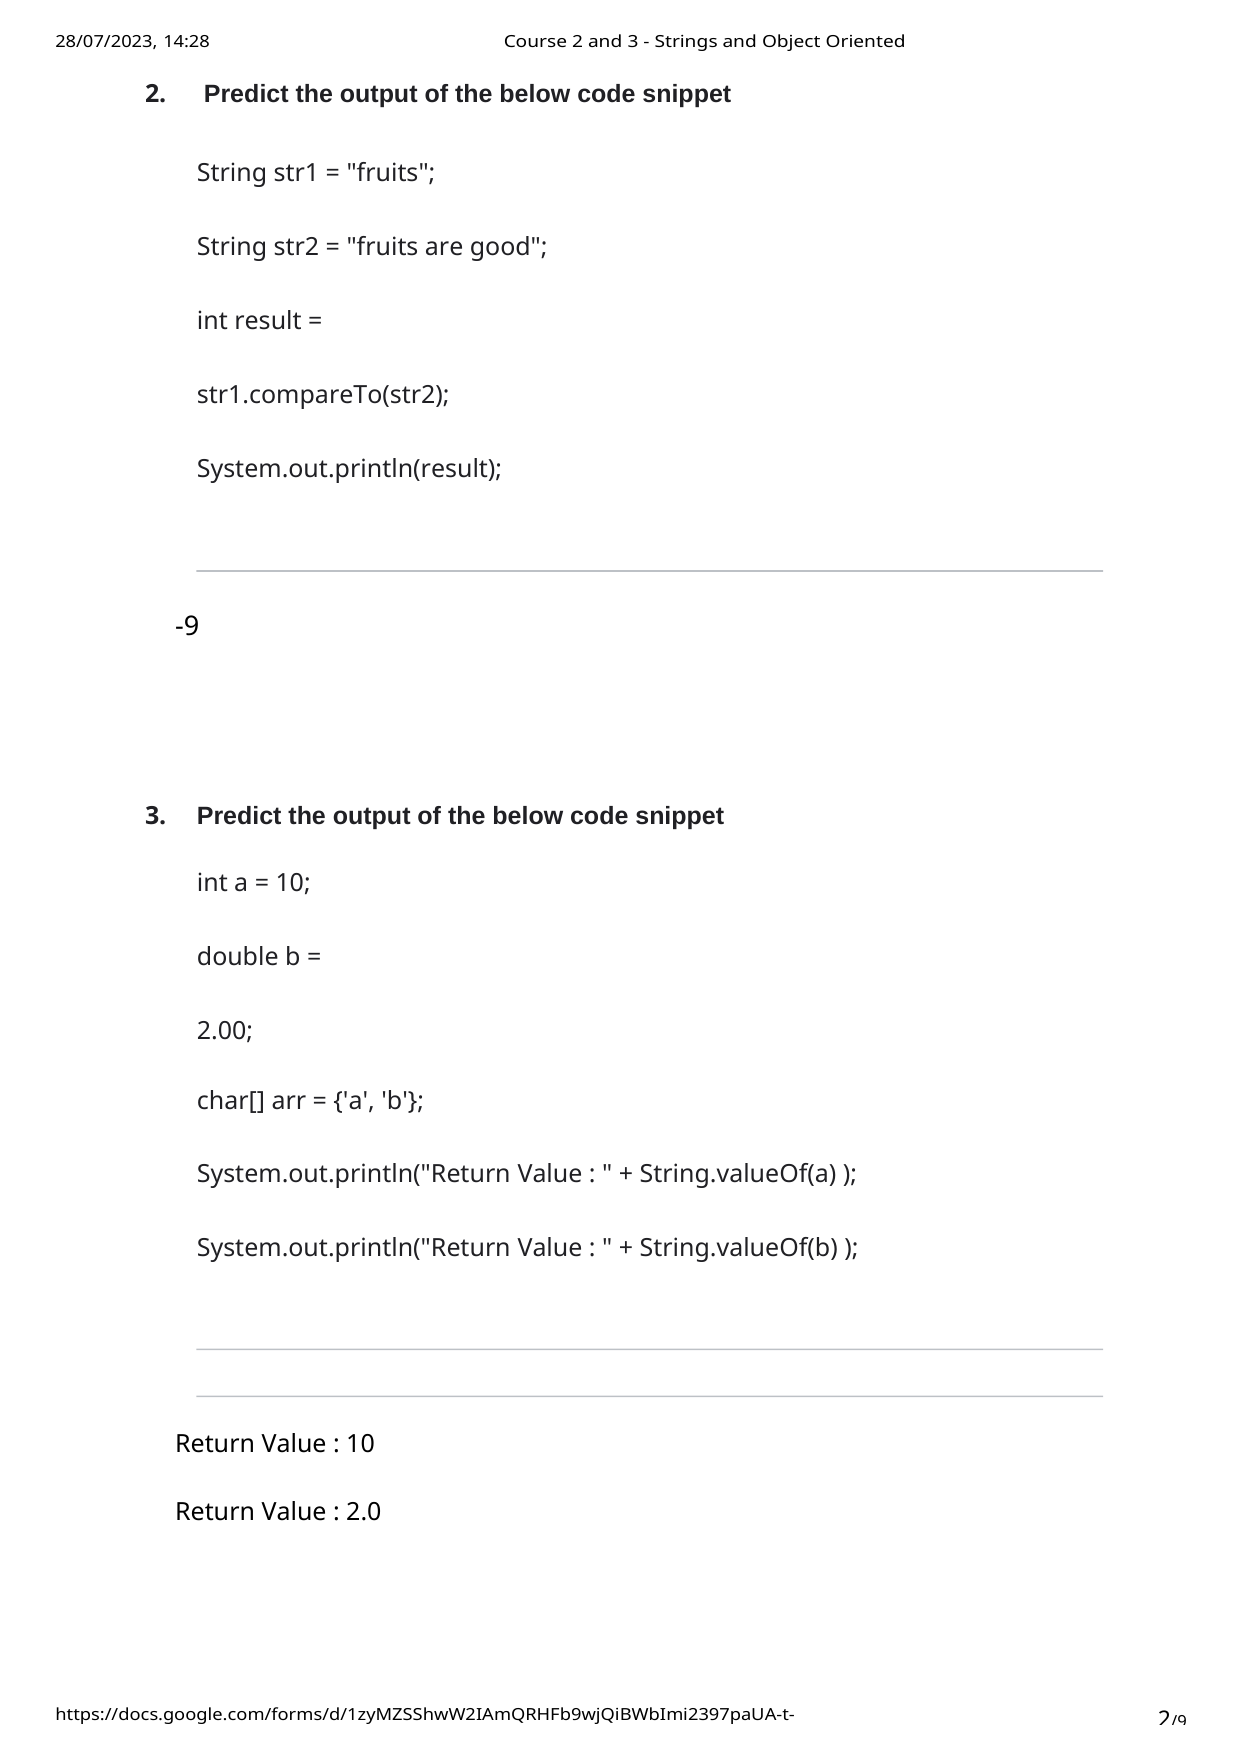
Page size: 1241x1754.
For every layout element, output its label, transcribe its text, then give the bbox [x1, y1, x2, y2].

text int a = 10; double b = 2.00; [197, 864, 378, 1047]
subtitle Predict the output of the below code snippet [145, 798, 1132, 832]
text Return Value : 2.0 [100, 1494, 1132, 1528]
text char[] arr = {'a', 'b'}; [197, 1087, 1132, 1116]
text String str2 = "fruits are good"; [197, 229, 1132, 263]
text -9 [100, 606, 1132, 643]
text int result = str1.compareTo(str2); System.out.println(result); [197, 303, 559, 485]
subtitle Predict the output of the below code snippet [145, 75, 1132, 109]
text System.out.println("Return Value : " + String.valueOf(a) ); System.out.println("Return Value : " + String.valueOf(b) ); [197, 1156, 975, 1264]
text Return Value : 10 [100, 1426, 1132, 1459]
text String str1 = "fruits"; [197, 155, 1132, 189]
